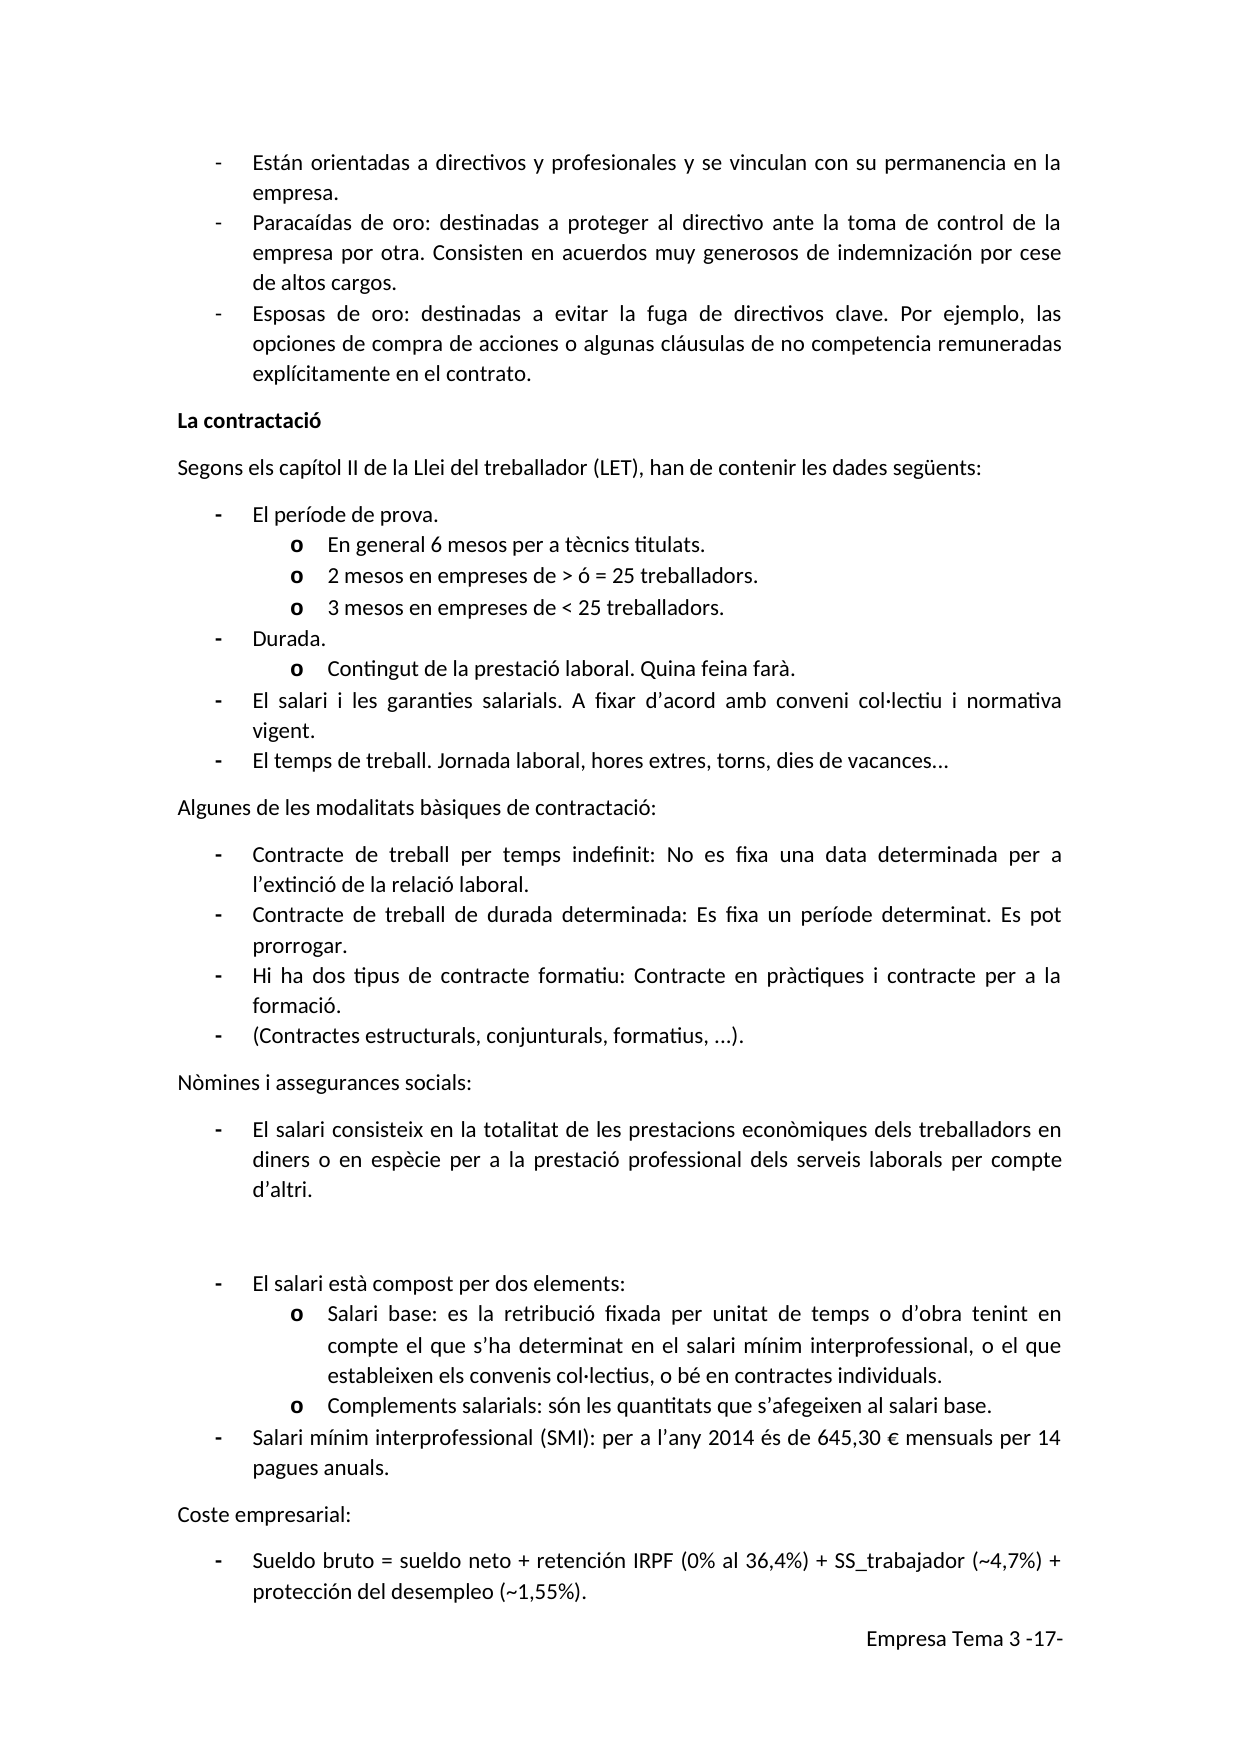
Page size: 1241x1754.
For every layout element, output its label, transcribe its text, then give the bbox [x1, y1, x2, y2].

list En general 6 mesos per a tècnics titulats. [290, 530, 1063, 559]
list Contracte de treball de durada determinada: Es fixa un període determinat. Es pot prorrogar. [215, 901, 1063, 959]
list Están orientadas a directivos y profesionales y se vinculan con su permanencia en la empresa. [215, 148, 1063, 206]
list Paracaídas de oro: destinadas a proteger al directivo ante la toma de control de la empresa por otra. Consisten en acuerdos muy generosos de indemnización por cese de altos cargos. [215, 208, 1063, 296]
list Contingut de la prestació laboral. Quina feina farà. [290, 654, 1063, 684]
list Sueldo bruto = sueldo neto + retención IRPF (0% al 36,4%) + SS_trabajador (~4,7%) + protección del desempleo (~1,55%). [215, 1547, 1063, 1605]
text Nòmines i assegurances socials: [177, 1068, 1063, 1096]
list Salari mínim interprofessional (SMI): per a l’any 2014 és de 645,30 € mensuals per 14 pagues anuals. [215, 1423, 1063, 1481]
text Algunes de les modalitats bàsiques de contractació: [177, 793, 1063, 821]
list 3 mesos en empreses de < 25 treballadors. [290, 593, 1063, 622]
list Salari base: es la retribució fixada per unitat de temps o d’obra tenint en compte el que s’ha determinat en el salari mínim interprofessional, o el que estableixen els convenis col·lectius, o bé en contractes individuals. [290, 1299, 1063, 1389]
list El salari està compost per dos elements: [215, 1269, 1063, 1297]
text Segons els capítol II de la Llei del treballador (LET), han de contenir les dades següents: [177, 453, 1063, 481]
list (Contractes estructurals, conjunturals, formatius, ...). [215, 1021, 1063, 1049]
text La contractació [177, 406, 1063, 434]
list El període de prova. [215, 500, 1063, 528]
text Coste empresarial: [177, 1500, 1063, 1528]
list Esposas de oro: destinadas a evitar la fuga de directivos clave. Por ejemplo, las opciones de compra de acciones o algunas cláusulas de no competencia remuneradas explícitamente en el contrato. [215, 299, 1063, 387]
list Durada. [215, 624, 1063, 652]
list El salari i les garanties salarials. A fixar d’acord amb conveni col·lectiu i normativa vigent. [215, 686, 1063, 744]
list Contracte de treball per temps indefinit: No es fixa una data determinada per a l’extinció de la relació laboral. [215, 840, 1063, 898]
list 2 mesos en empreses de > ó = 25 treballadors. [290, 561, 1063, 591]
list Complements salarials: són les quantitats que s’afegeixen al salari base. [290, 1391, 1063, 1420]
list El salari consisteix en la totalitat de les prestacions econòmiques dels treballadors en diners o en espècie per a la prestació professional dels serveis laborals per compte d’altri. [215, 1115, 1063, 1203]
list Hi ha dos tipus de contracte formatiu: Contracte en pràctiques i contracte per a la formació. [215, 961, 1063, 1019]
list El temps de treball. Jornada laboral, hores extres, torns, dies de vacances... [215, 746, 1063, 774]
